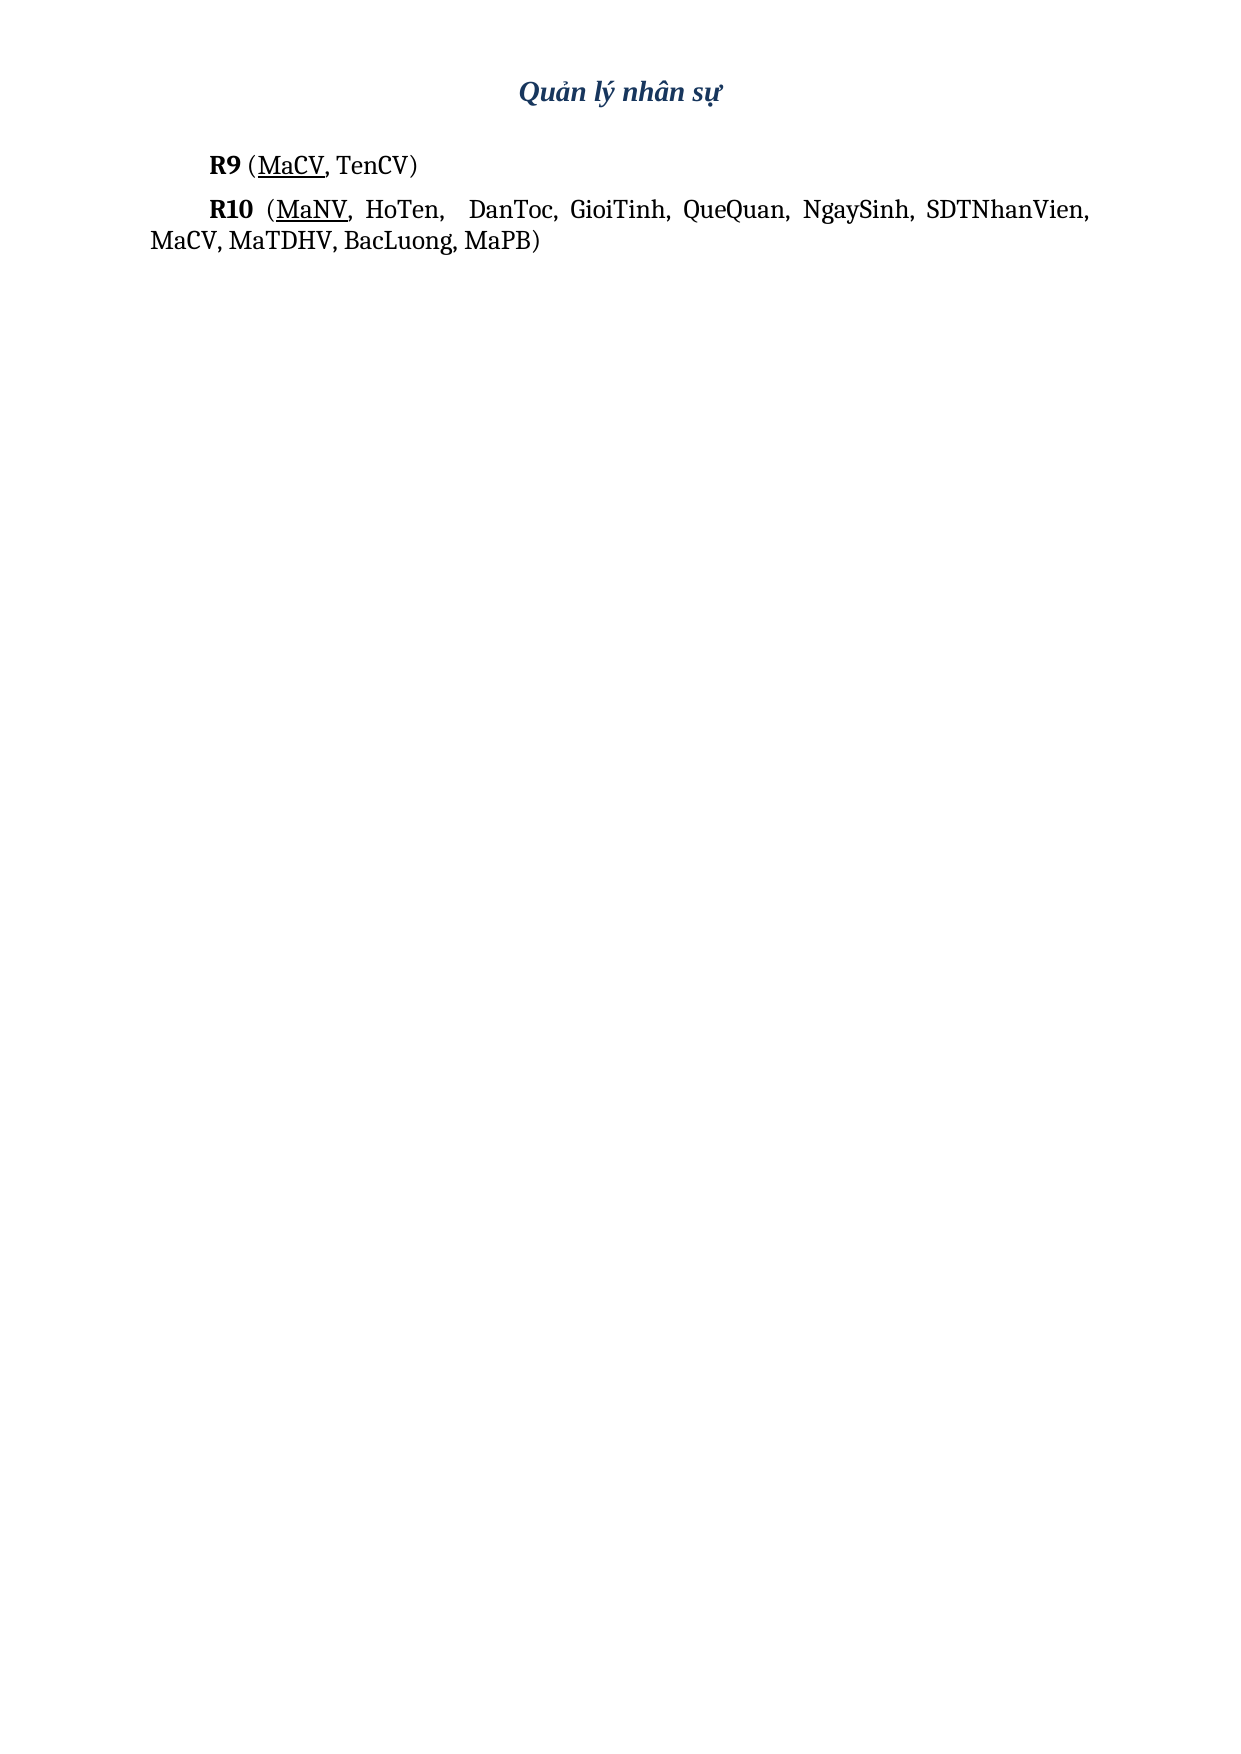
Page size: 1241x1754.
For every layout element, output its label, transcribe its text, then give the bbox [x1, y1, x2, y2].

list R10 (MaNV, HoTen, DanToc, GioiTinh, QueQuan, NgaySinh, SDTNhanVien, MaCV, MaTDHV, BacLuong, MaPB) [150, 194, 1090, 256]
list R9 (MaCV, TenCV) [150, 150, 1090, 181]
